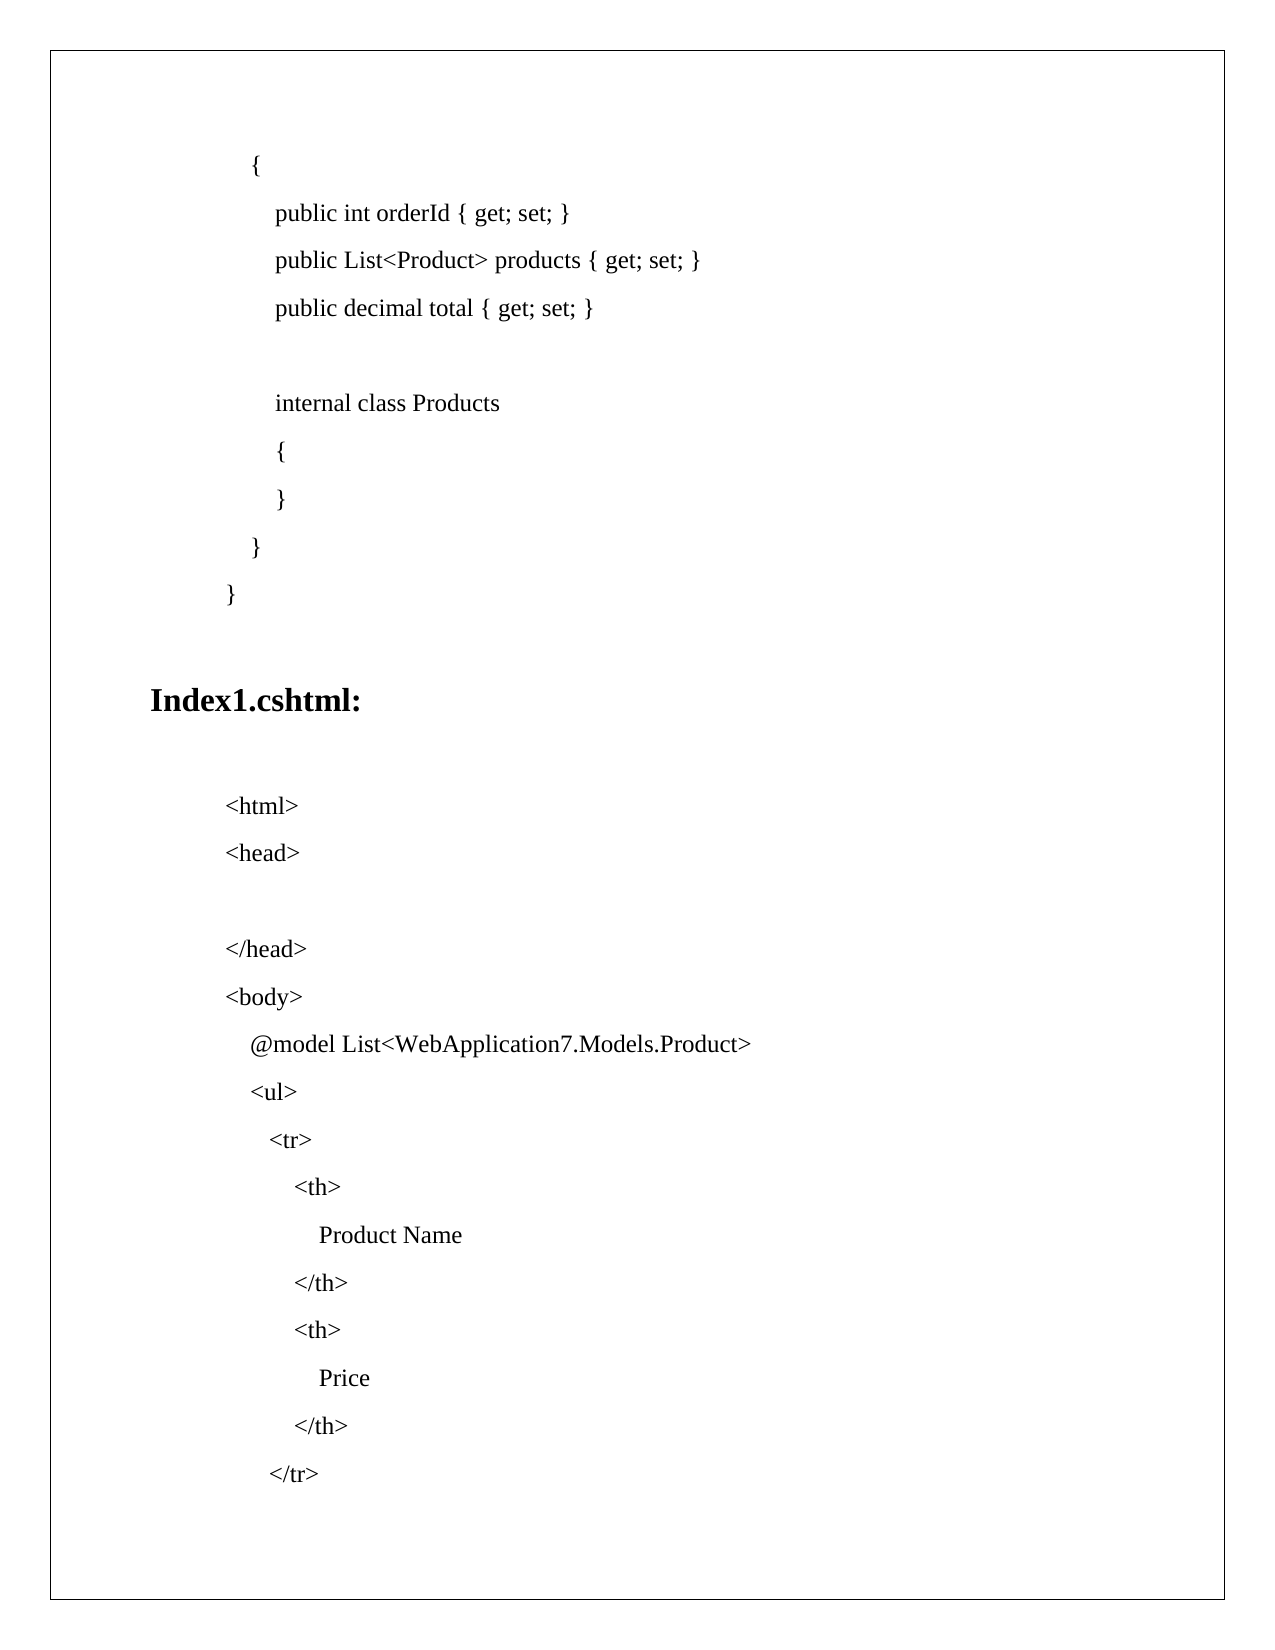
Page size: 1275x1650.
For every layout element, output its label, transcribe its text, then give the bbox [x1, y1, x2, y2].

text public int orderId { get; set; } [225, 198, 1125, 226]
text { [225, 150, 1125, 179]
text <html> [225, 791, 1125, 819]
text <body> [225, 982, 1125, 1010]
text @model List<WebApplication7.Models.Product> [225, 1029, 1125, 1058]
text } [225, 579, 1125, 608]
text Product Name [225, 1220, 1125, 1249]
text { [225, 436, 1125, 465]
text <th> [225, 1316, 1125, 1344]
text </head> [225, 934, 1125, 963]
text } [225, 532, 1125, 560]
text <ul> [225, 1077, 1125, 1106]
text public decimal total { get; set; } [225, 293, 1125, 322]
text </th> [225, 1268, 1125, 1297]
text </tr> [225, 1459, 1125, 1487]
text </th> [225, 1411, 1125, 1440]
text Price [225, 1363, 1125, 1392]
text } [225, 484, 1125, 513]
text <head> [225, 838, 1125, 867]
text internal class Products [225, 388, 1125, 417]
text Index1.cshtml: [150, 680, 1125, 718]
text public List<Product> products { get; set; } [225, 245, 1125, 274]
text <th> [225, 1172, 1125, 1201]
text <tr> [225, 1125, 1125, 1153]
